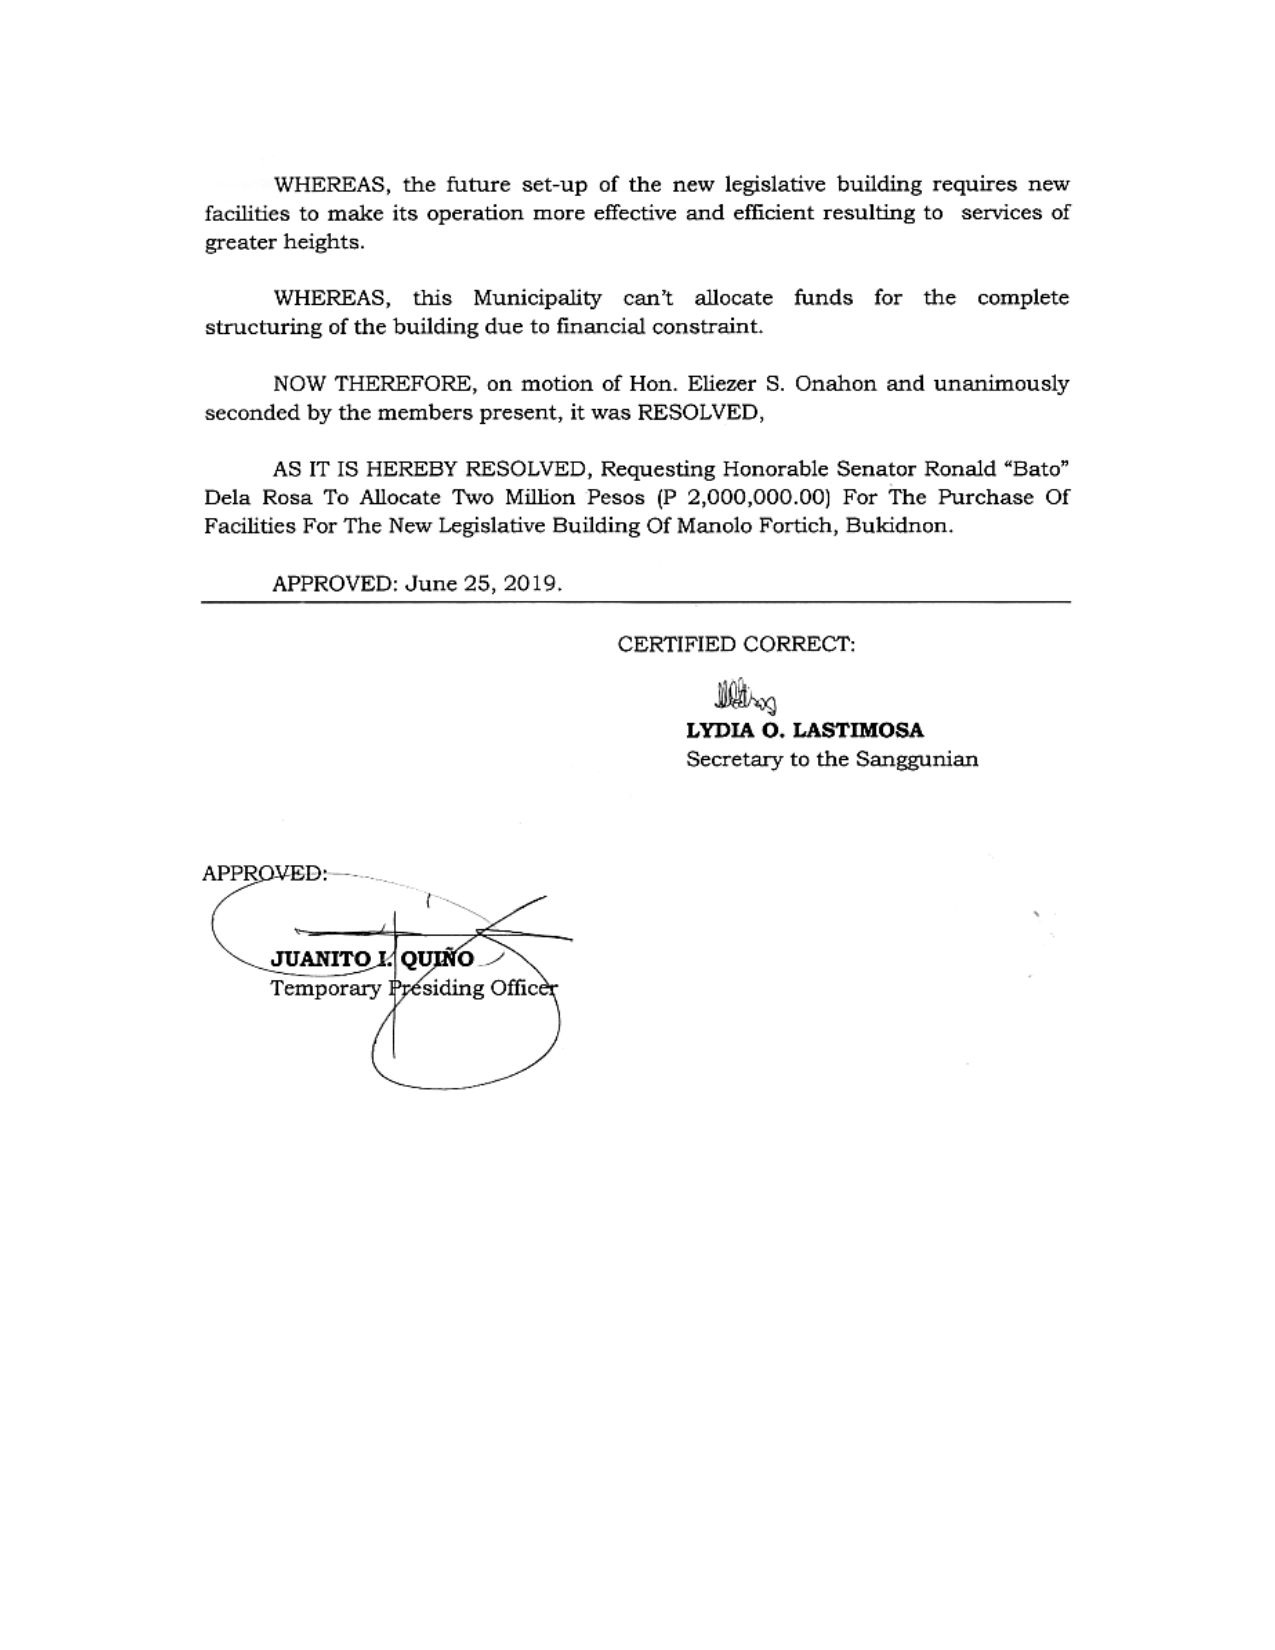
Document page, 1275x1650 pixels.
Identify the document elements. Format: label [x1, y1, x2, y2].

picture [150, 149, 1125, 1091]
